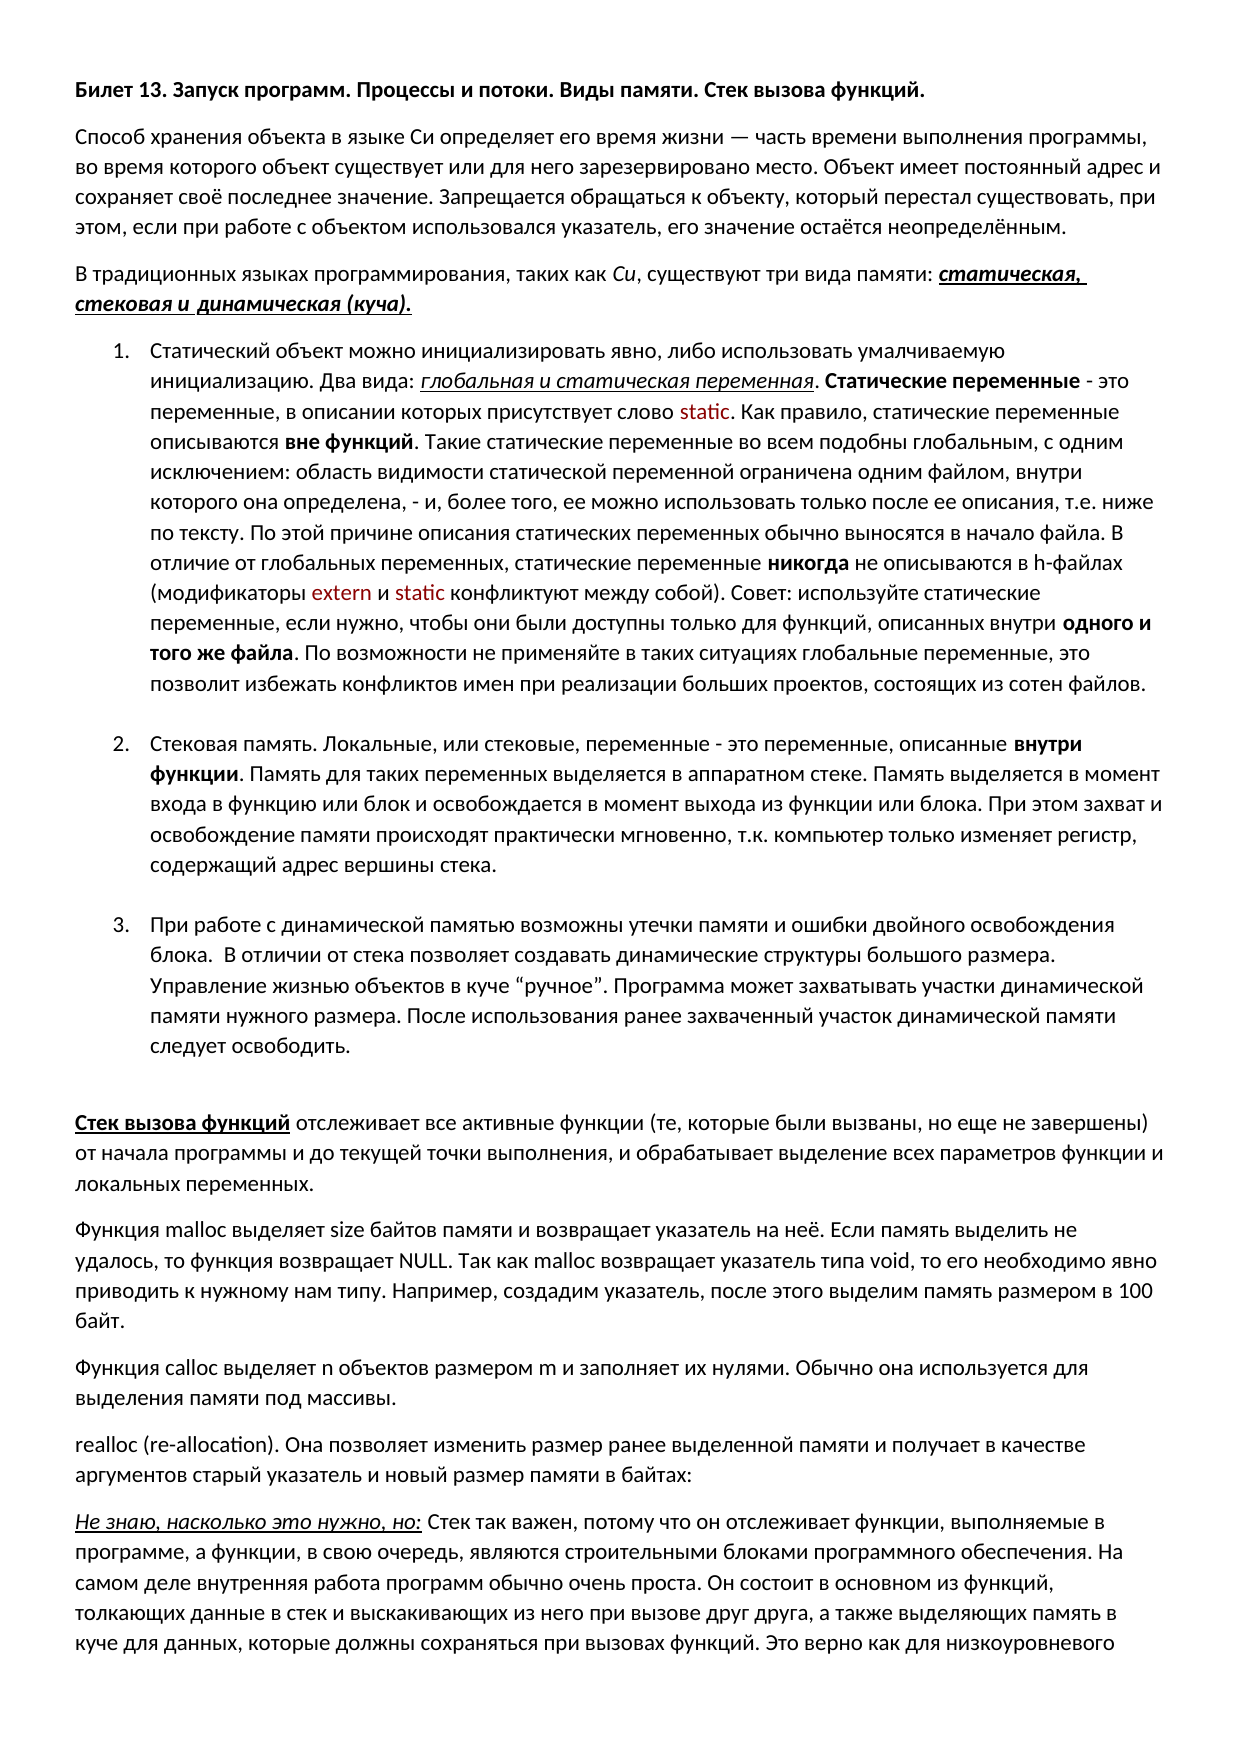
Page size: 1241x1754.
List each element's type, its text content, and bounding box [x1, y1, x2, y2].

list При работе с динамической памятью возможны утечки памяти и ошибки двойного освобождения блока. В отличии от стека позволяет создавать динамические структуры большого размера. Управление жизнью объектов в куче “ручное”. Программа может захватывать участки динамической памяти нужного размера. После использования ранее захваченный участок динамической памяти следует освободить. [112, 910, 1165, 1059]
text Функция calloc выделяет n объектов размером m и заполняет их нулями. Обычно она используется для выделения памяти под массивы. [75, 1353, 1165, 1411]
text Билет 13. Запуск программ. Процессы и потоки. Виды памяти. Стек вызова функций. [75, 75, 1165, 103]
text Стек вызова функций отслеживает все активные функции (те, которые были вызваны, но еще не завершены) от начала программы и до текущей точки выполнения, и обрабатывает выделение всех параметров функции и локальных переменных. [75, 1108, 1165, 1139]
text Функция malloc выделяет size байтов памяти и возвращает указатель на неё. Если память выделить не удалось, то функция возвращает NULL. Так как malloc возвращает указатель типа void, то его необходимо явно приводить к нужному нам типу. Например, создадим указатель, после этого выделим память размером в 100 байт. [75, 1216, 1165, 1334]
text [75, 1507, 1165, 1656]
text realloc (re-allocation). Она позволяет изменить размер ранее выделенной памяти и получает в качестве аргументов старый указатель и новый размер памяти в байтах: [75, 1430, 1165, 1488]
text Стек вызова функций отслеживает все активные функции (те, которые были вызваны, но еще не завершены) от начала программы и до текущей точки выполнения, и обрабатывает выделение всех параметров функции и локальных переменных. [75, 1167, 1165, 1197]
list Статический объект можно инициализировать явно, либо использовать умалчиваемую инициализацию. Два вида: глобальная и статическая переменная. Статические переменные - это переменные, в описании которых присутствует слово static. Как правило, статические переменные описываются вне функций. Такие статические переменные во всем подобны глобальным, с одним исключением: область видимости статической переменной ограничена одним файлом, внутри которого она определена, - и, более того, ее можно использовать только после ее описания, т.е. ниже по тексту. По этой причине описания статических переменных обычно выносятся в начало файла. В отличие от глобальных переменных, статические переменные никогда не описываются в h-файлах (модификаторы extern и static конфликтуют между собой). Совет: используйте статические переменные, если нужно, чтобы они были доступны только для функций, описанных внутри одного и того же файла. По возможности не применяйте в таких ситуациях глобальные переменные, это позволит избежать конфликтов имен при реализации больших проектов, состоящих из сотен файлов. [112, 336, 1165, 697]
text В традиционных языках программирования, таких как Си, существуют три вида памяти: статическая, стековая и динамическая (куча). [75, 259, 1165, 318]
list Стековая память. Локальные, или стековые, переменные - это переменные, описанные внутри функции. Память для таких переменных выделяется в аппаратном стеке. Память выделяется в момент входа в функцию или блок и освобождается в момент выхода из функции или блока. При этом захват и освобождение памяти происходят практически мгновенно, т.к. компьютер только изменяет регистр, содержащий адрес вершины стека. [112, 729, 1165, 878]
text Способ хранения объекта в языке Си определяет его время жизни — часть времени выполнения программы, во время которого объект существует или для него зарезервировано место. Объект имеет постоянный адрес и сохраняет своё последнее значение. Запрещается обращаться к объекту, который перестал существовать, при этом, если при работе с объектом использовался указатель, его значение остаётся неопределённым. [75, 122, 1165, 241]
